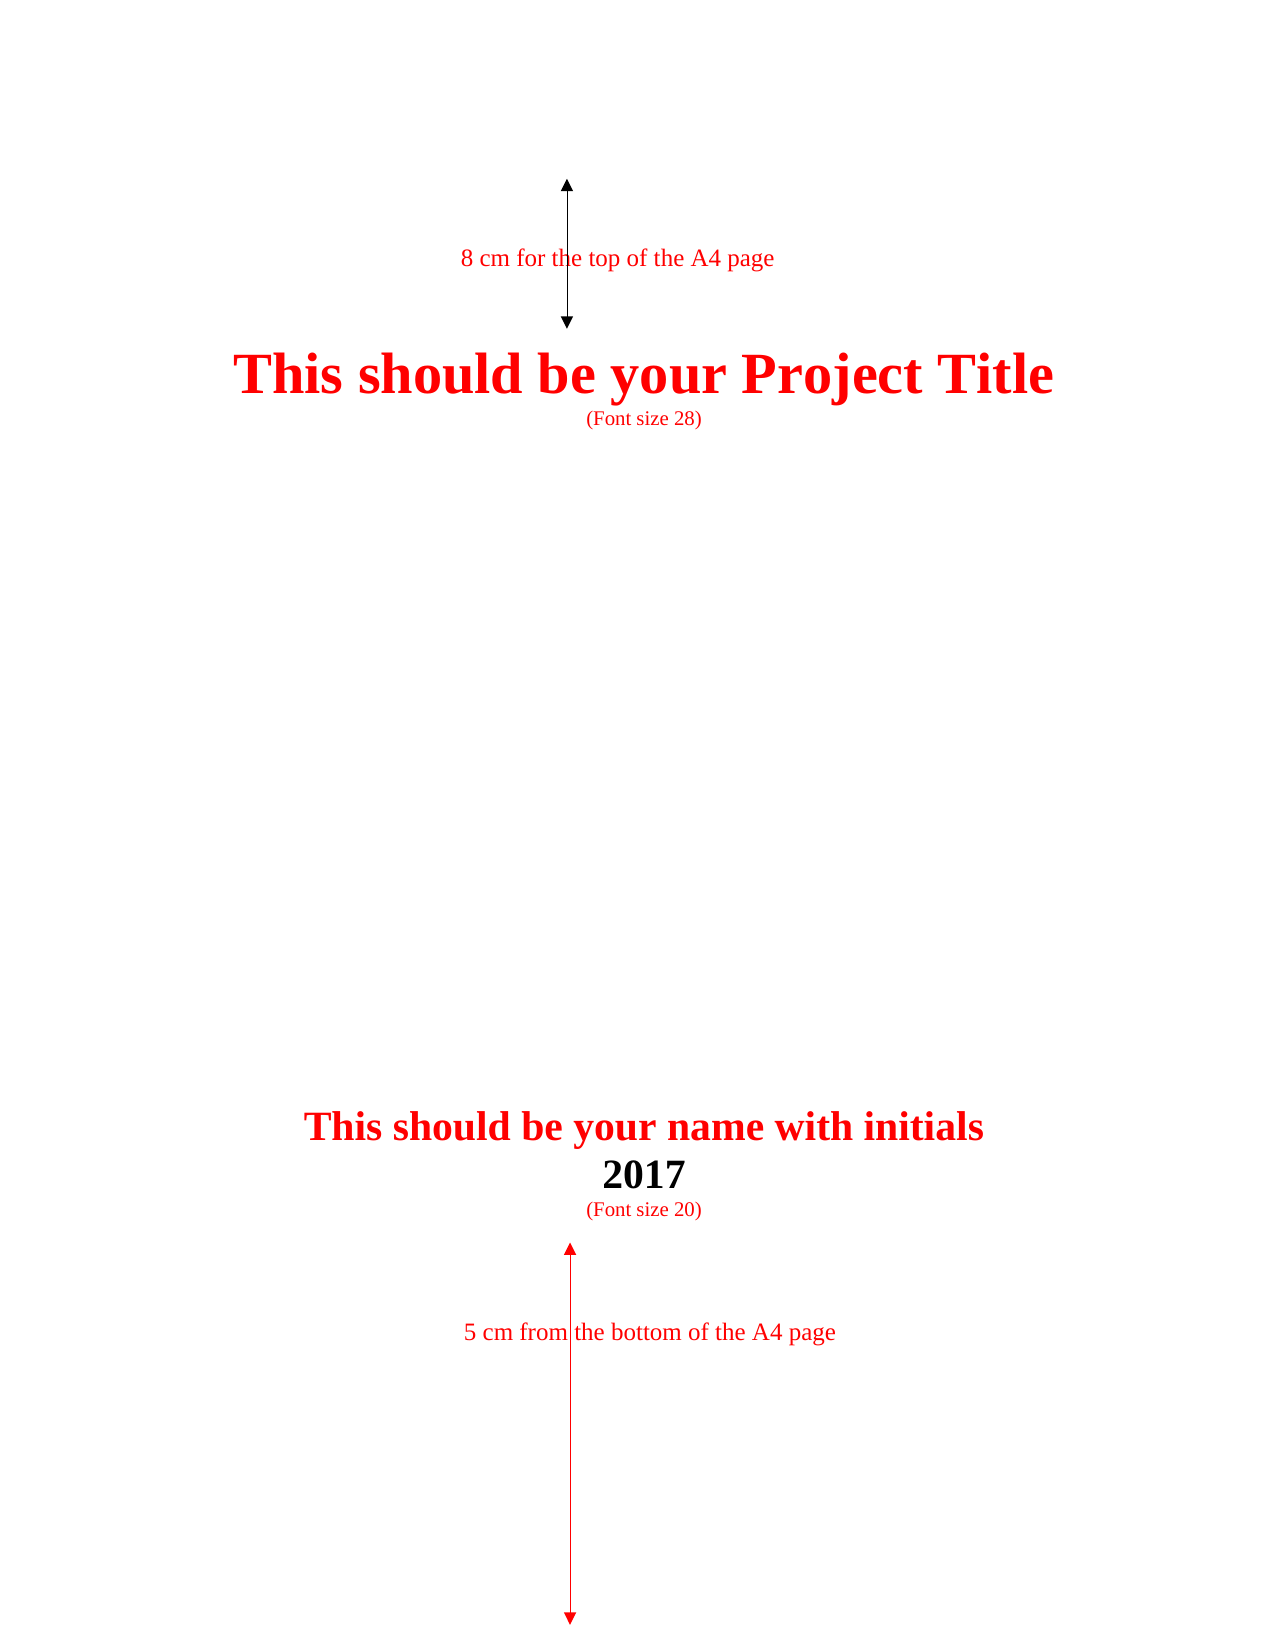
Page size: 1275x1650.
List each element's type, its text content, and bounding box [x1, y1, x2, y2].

text 5 cm from the bottom of the A4 page [120, 1317, 570, 1346]
text 5 cm from the bottom of the A4 page [571, 1317, 1155, 1346]
text 2017 [120, 1149, 1155, 1197]
text (Font size 28) [120, 406, 1155, 430]
text This should be your Project Title [120, 339, 1155, 406]
text This should be your name with initials [120, 1101, 1155, 1149]
text (Font size 20) [120, 1197, 1155, 1221]
text 8 cm for the top of the A4 page [120, 243, 567, 272]
text 8 cm for the top of the A4 page [568, 243, 1155, 272]
